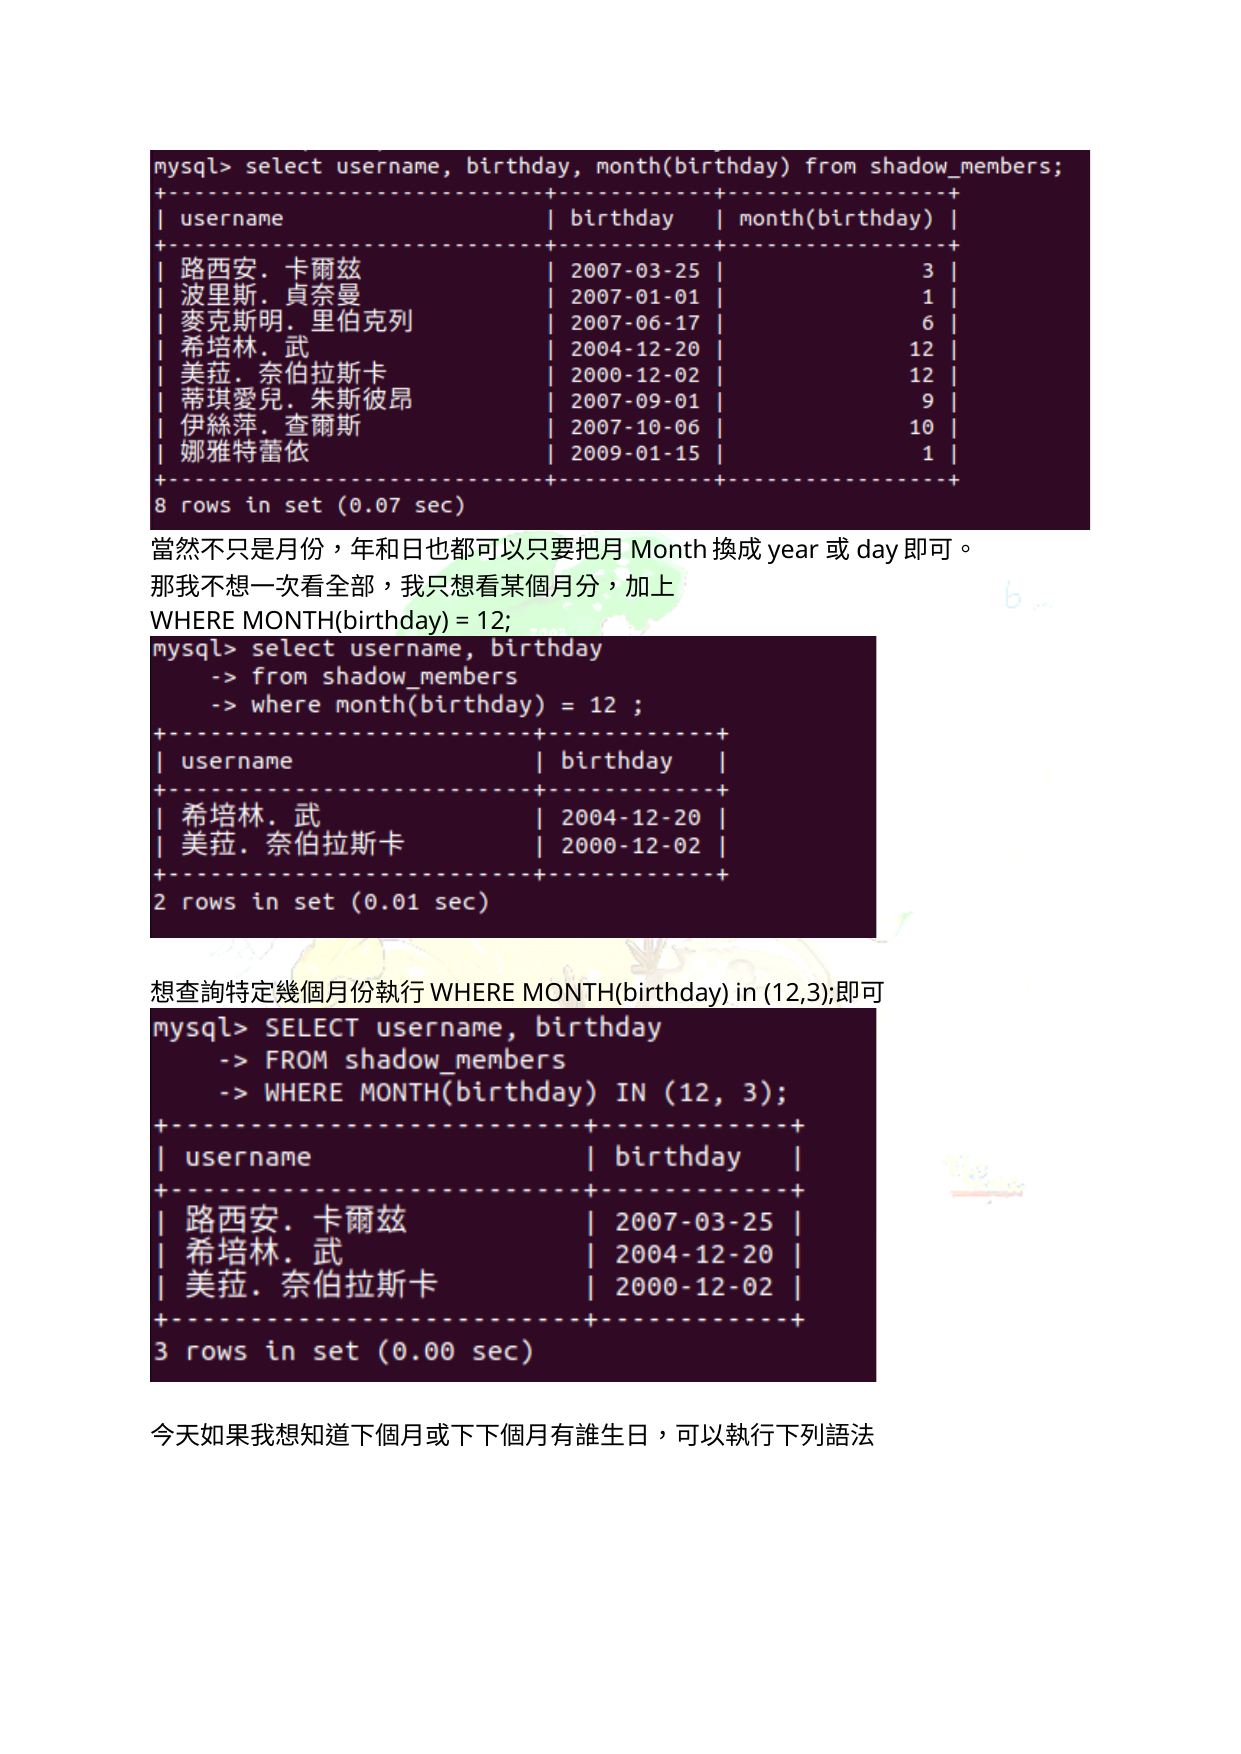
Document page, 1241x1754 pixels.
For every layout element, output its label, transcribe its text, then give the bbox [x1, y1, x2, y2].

picture [150, 636, 877, 938]
text 那我不想一次看全部，我只想看某個月分，加上 [150, 566, 1090, 602]
text WHERE MONTH(birthday) = 12; [150, 602, 1090, 636]
text 今天如果我想知道下個月或下下個月有誰生日，可以執行下列語法 [150, 1416, 1090, 1452]
picture [150, 150, 1091, 530]
text 當然不只是月份，年和日也都可以只要把月Month換成year 或 day即可。 [150, 530, 1090, 566]
text 想查詢特定幾個月份執行WHERE MONTH(birthday) in (12,3);即可 [150, 972, 1090, 1008]
picture [150, 1008, 877, 1382]
